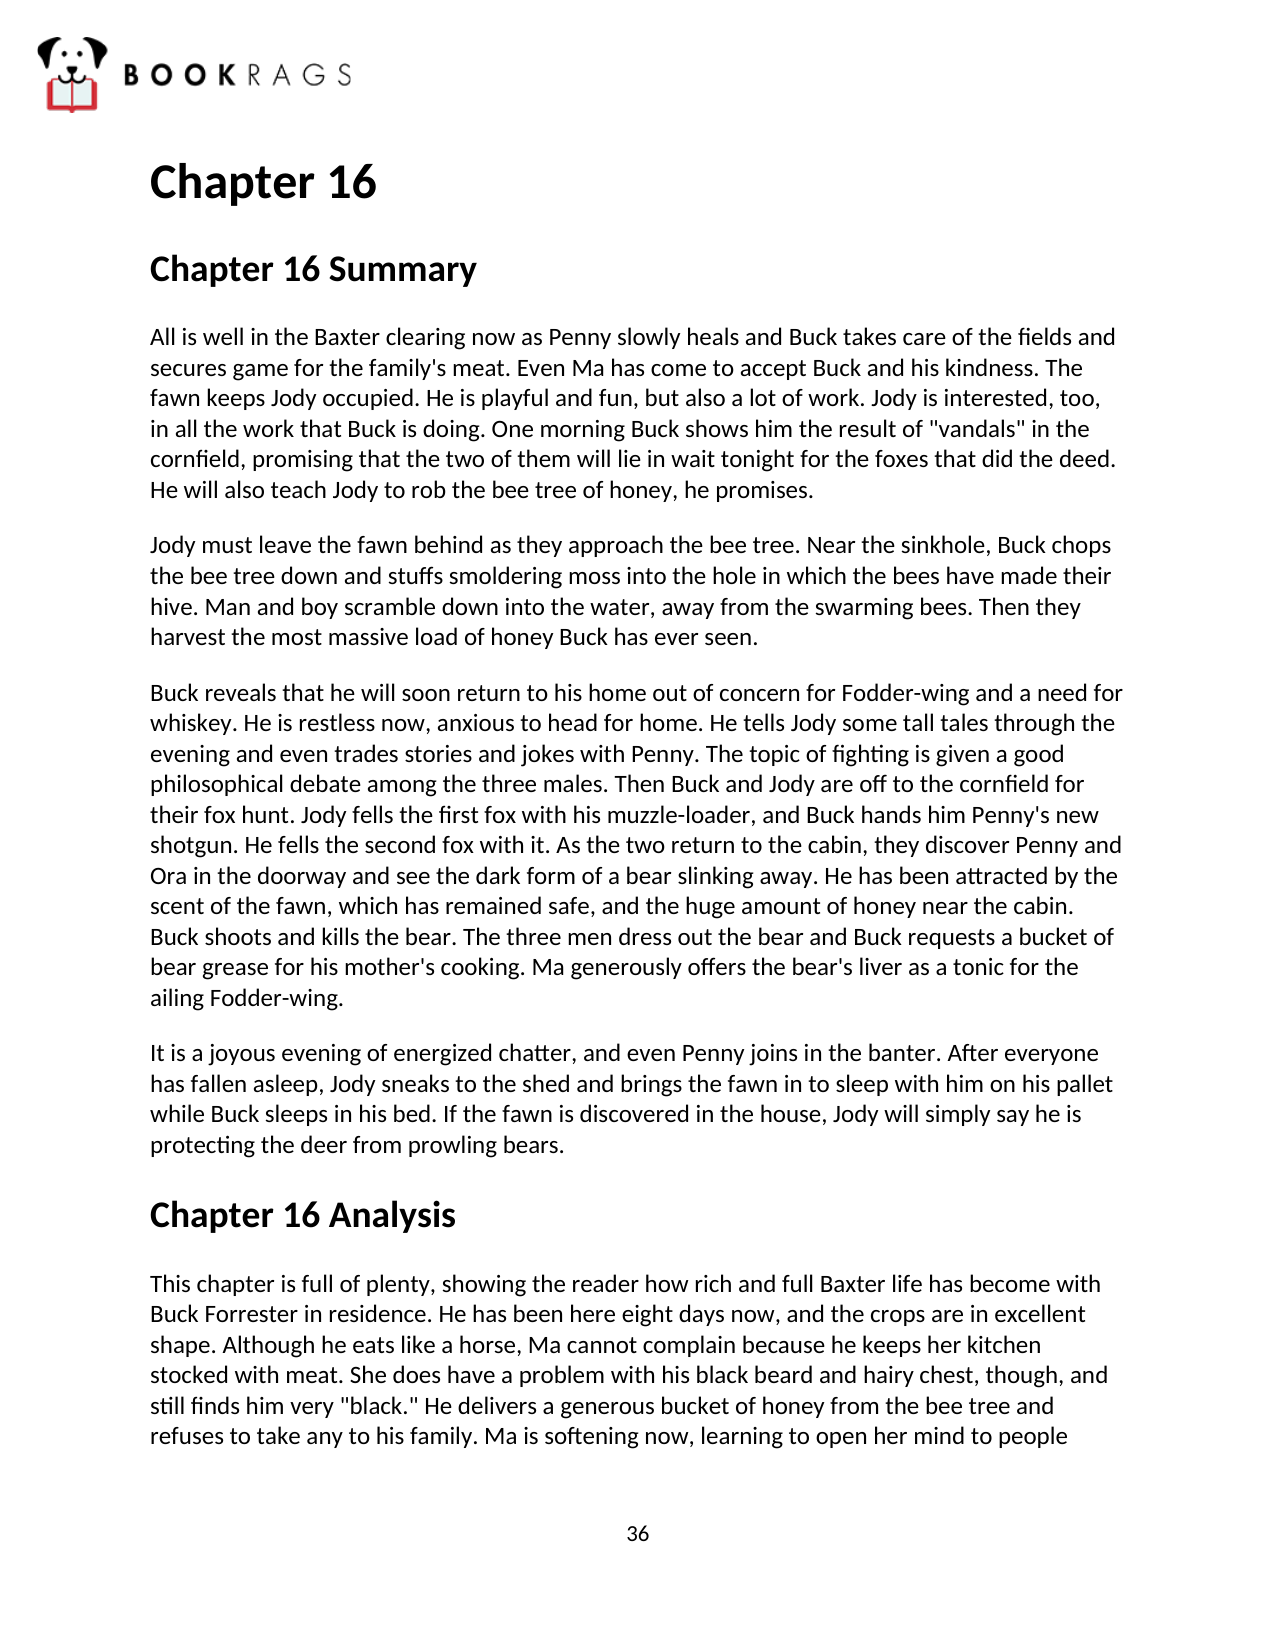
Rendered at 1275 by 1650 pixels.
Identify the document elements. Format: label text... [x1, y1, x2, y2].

text Chapter 16 Analysis [150, 1191, 1125, 1237]
text Buck reveals that he will soon return to his home out of concern for Fodder-wing and a need for whiskey. He is restless now, anxious to head for home. He tells Jody some tall tales through the evening and even trades stories and jokes with Penny. The topic of fighting is given a good philosophical debate among the three males. Then Buck and Jody are off to the cornfield for their fox hunt. Jody fells the first fox with his muzzle-loader, and Buck hands him Penny's new shotgun. He fells the second fox with it. As the two return to the cabin, they discover Penny and Ora in the doorway and see the dark form of a bear slinking away. He has been attracted by the scent of the fawn, which has remained safe, and the huge amount of honey near the cabin. Buck shoots and kills the bear. The three men dress out the bear and Buck requests a bucket of bear grease for his mother's cooking. Ma generously offers the bear's liver as a tonic for the ailing Fodder-wing. [150, 677, 1125, 1012]
text Chapter 16 [150, 150, 1125, 211]
text Jody must leave the fawn behind as they approach the bee tree. Near the sinkhole, Buck chops the bee tree down and stuffs smoldering moss into the hole in which the bees have made their hive. Man and boy scramble down into the water, away from the swarming bees. Then they harvest the most massive load of honey Buck has ever seen. [150, 530, 1125, 652]
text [150, 1268, 1125, 1451]
text Chapter 16 Summary [150, 244, 1125, 290]
text All is well in the Baxter clearing now as Penny slowly heals and Buck takes care of the fields and secures game for the family's meat. Even Ma has come to accept Buck and his kindness. The fawn keeps Jody occupied. He is playful and fun, but also a lot of work. Jody is interested, too, in all the work that Buck is doing. One morning Buck shows him the result of "vandals" in the cornfield, promising that the two of them will lie in wait tonight for the foxes that did the deed. He will also teach Jody to rob the bee tree of honey, he promises. [150, 322, 1125, 505]
text It is a joyous evening of energized chatter, and even Penny joins in the banter. After everyone has fallen asleep, Jody sneaks to the shed and brings the fawn in to sleep with him on his pallet while Buck sleeps in his bed. If the fawn is discovered in the house, Jody will simply say he is protecting the deer from prowling bears. [150, 1037, 1125, 1159]
picture [37, 37, 351, 113]
